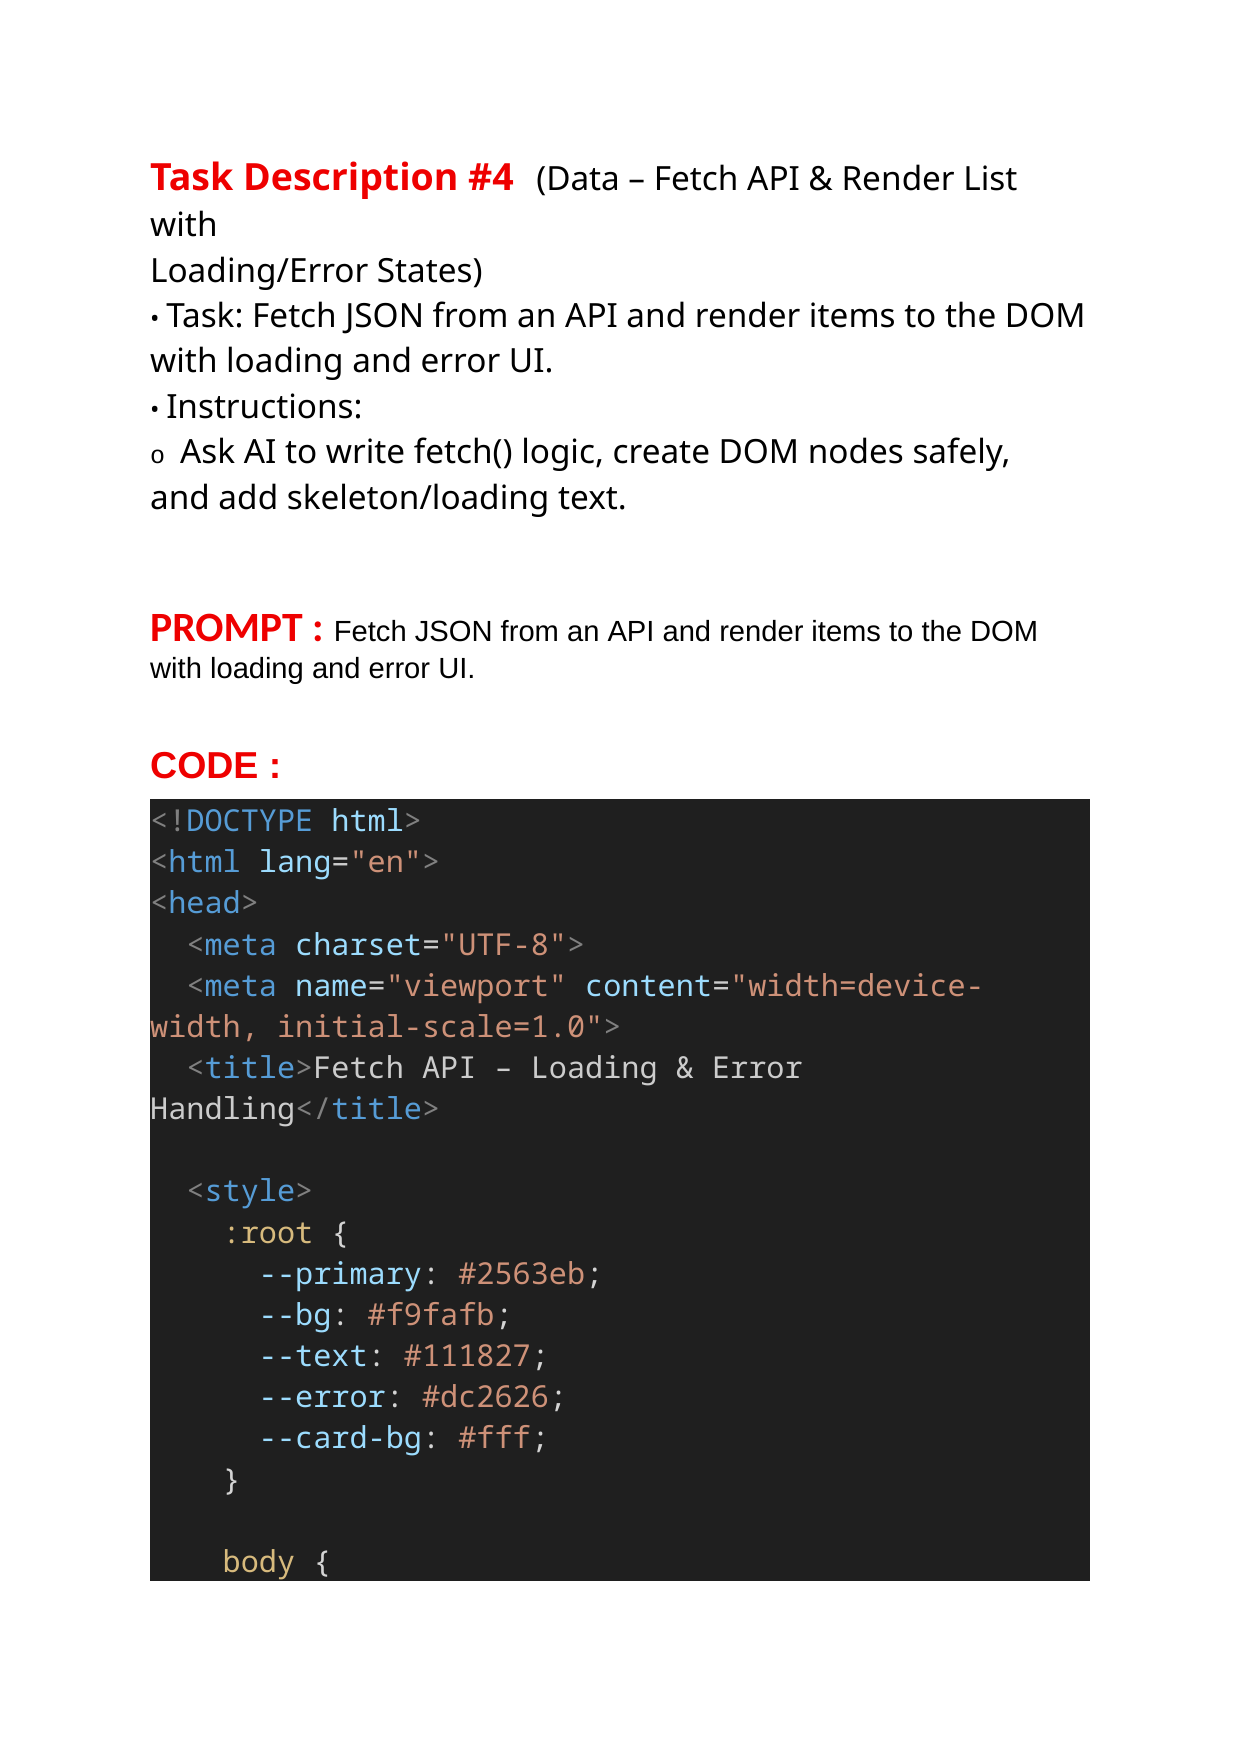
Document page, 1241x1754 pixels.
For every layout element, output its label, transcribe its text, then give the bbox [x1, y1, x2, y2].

text <head> [150, 882, 1090, 923]
text :root { [150, 1211, 1090, 1252]
text --error: #dc2626; [150, 1375, 1090, 1416]
text --card-bg: #fff; [150, 1416, 1090, 1458]
text <meta name="viewport" content="width=device-width, initial-scale=1.0"> [150, 964, 1090, 1046]
text PROMPT : Fetch JSON from an API and render items to the DOM with loading and error UI. [150, 601, 1090, 685]
text --bg: #f9fafb; [150, 1293, 1090, 1334]
text CODE : [150, 744, 1090, 787]
text body { [150, 1540, 1090, 1581]
text <style> [150, 1169, 1090, 1211]
text --text: #111827; [150, 1334, 1090, 1375]
text <!DOCTYPE html> [150, 799, 1090, 840]
subtitle Task Description #4 (Data – Fetch API & Render List with Loading/Error States) • Task: Fetch JSON from an API and render items to the DOM with loading and error UI. • Instructions: o Ask AI to write fetch() logic, create DOM nodes safely, and add skeleton/loading text. [150, 150, 1090, 519]
text <html lang="en"> [150, 840, 1090, 882]
text } [150, 1458, 1090, 1499]
text --primary: #2563eb; [150, 1252, 1090, 1293]
text <title>Fetch API – Loading & Error Handling</title> [150, 1046, 1090, 1128]
text <meta charset="UTF-8"> [150, 923, 1090, 964]
